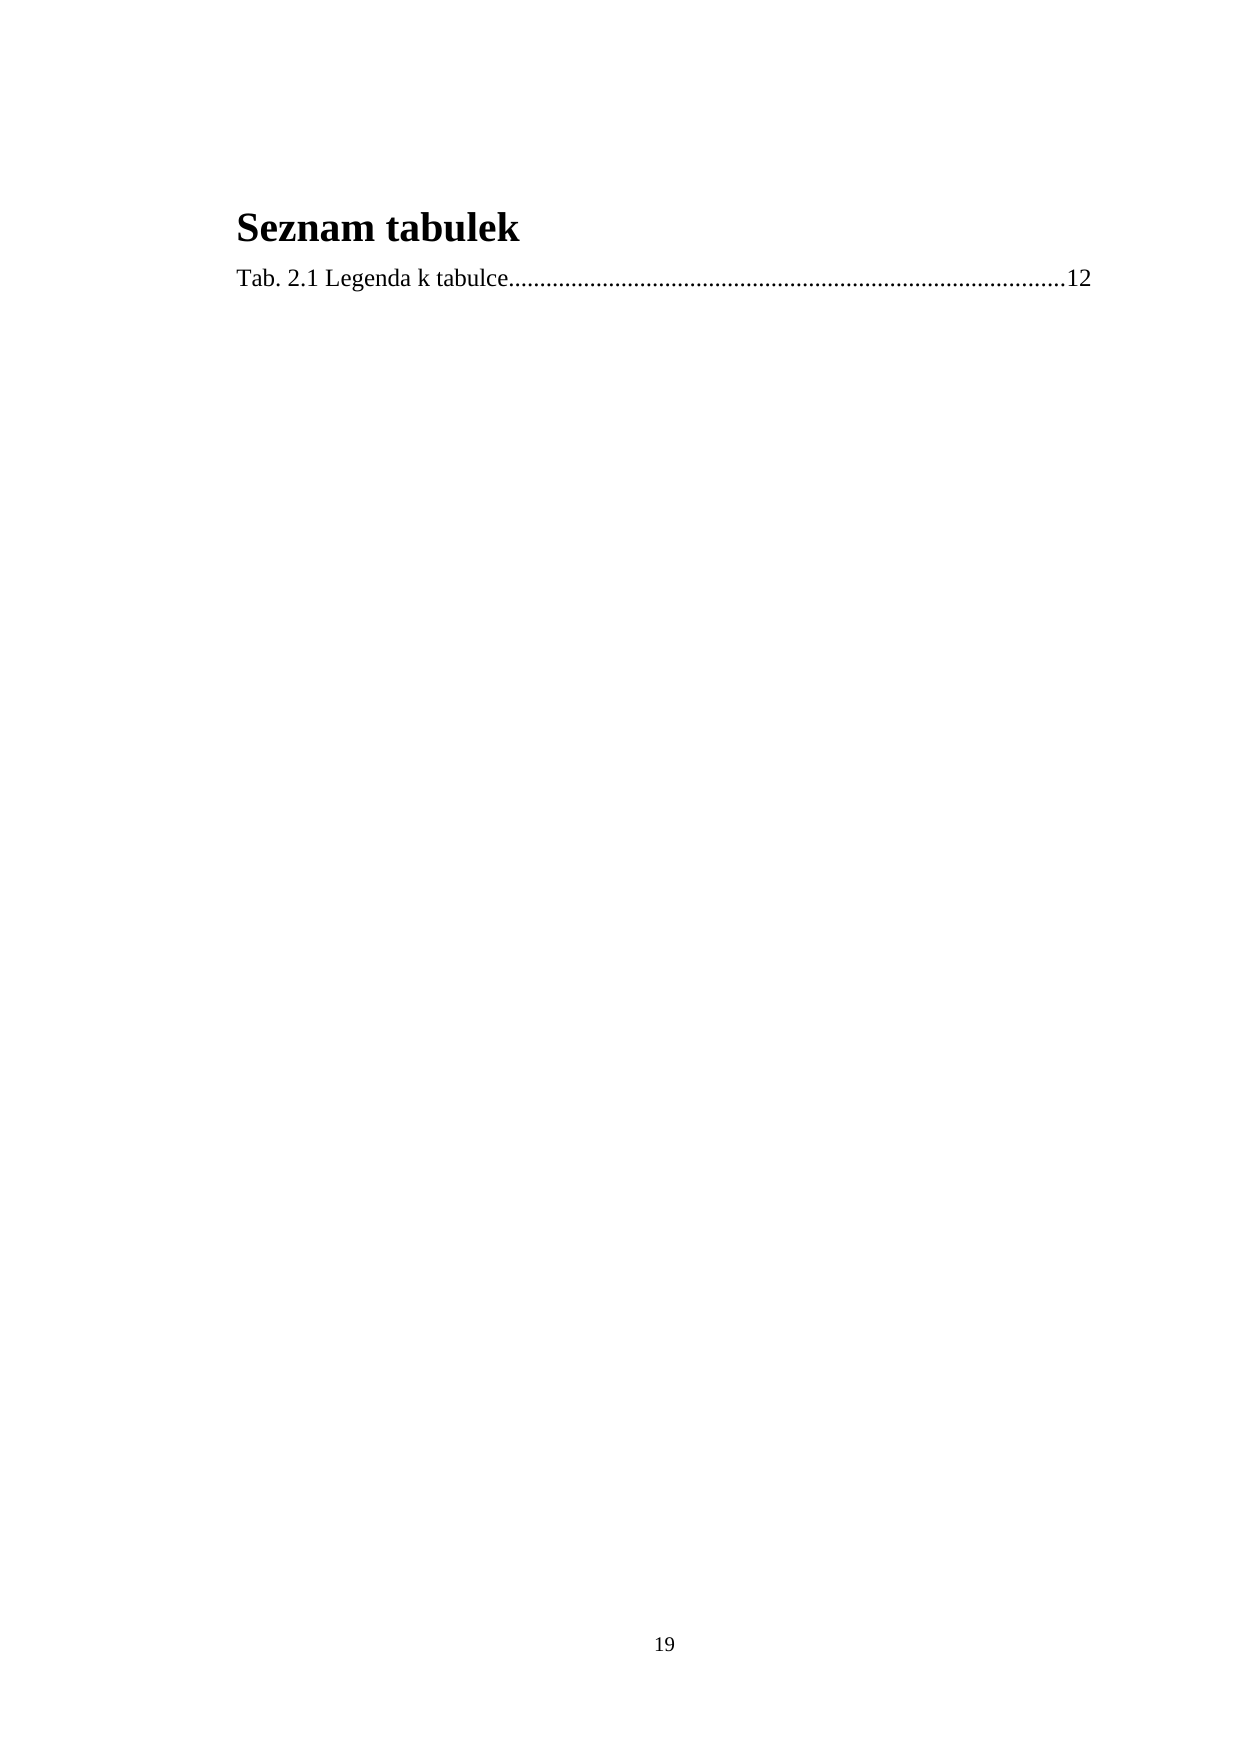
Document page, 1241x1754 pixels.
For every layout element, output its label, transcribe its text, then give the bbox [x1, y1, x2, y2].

text Seznam tabulek [236, 202, 1092, 250]
text Tab. 2.1 Legenda k tabulce 12 [236, 263, 1092, 291]
